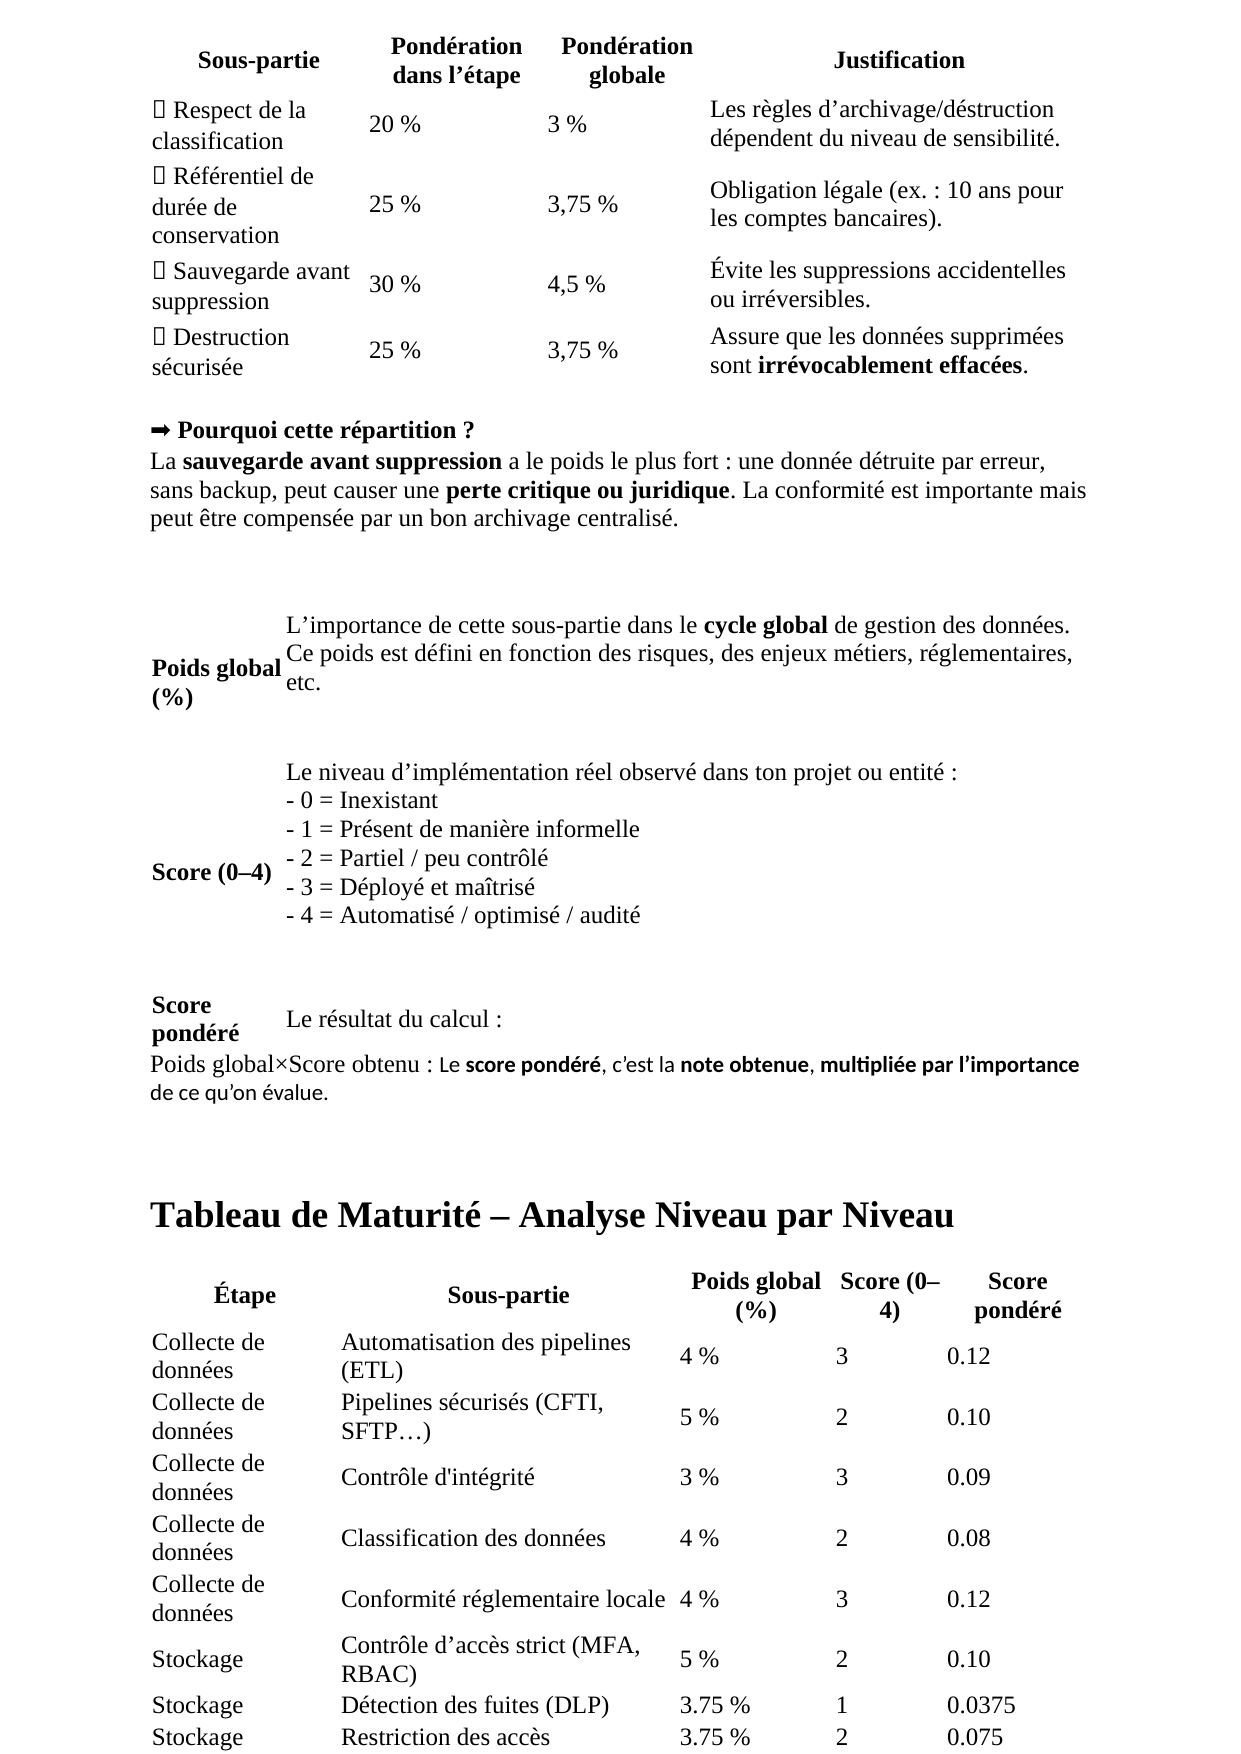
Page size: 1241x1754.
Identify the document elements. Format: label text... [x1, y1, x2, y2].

table_cell Assure que les données supprimées sont irrévocablement effacées. [709, 317, 1090, 383]
table_cell Les règles d’archivage/déstruction dépendent du niveau de sensibilité. [709, 90, 1090, 156]
table_cell 0.10 [945, 1628, 1090, 1689]
table_cell 1 [834, 1689, 945, 1721]
table_cell 30 % [368, 251, 546, 317]
table_header Sous-partie [150, 30, 367, 90]
table_cell 3,75 % [546, 156, 708, 251]
table_cell Contrôle d’accès strict (MFA, RBAC) [339, 1628, 678, 1689]
table_cell 2 [834, 1507, 945, 1568]
table_header Pondération dans l’étape [368, 30, 546, 90]
table_cell 2 [834, 1721, 945, 1753]
table_cell Obligation légale (ex. : 10 ans pour les comptes bancaires). [709, 156, 1090, 251]
table_cell Contrôle d'intégrité [339, 1446, 678, 1507]
table_cell 2 [834, 1628, 945, 1689]
table_header Justification [709, 30, 1090, 90]
table_cell 🔹 Destruction sécurisée [150, 317, 367, 383]
table_cell 3 [834, 1568, 945, 1628]
table_cell 4 % [678, 1568, 834, 1628]
table_cell Restriction des accès [339, 1721, 678, 1753]
table_header Score pondéré [945, 1265, 1090, 1325]
table_cell 5 % [678, 1386, 834, 1446]
table_cell Stockage [150, 1689, 339, 1721]
table_cell 0.0375 [945, 1689, 1090, 1721]
table_header Étape [150, 1265, 339, 1325]
table_cell 3.75 % [678, 1721, 834, 1753]
table_cell 3 [834, 1325, 945, 1386]
table_cell 5 % [678, 1628, 834, 1689]
table_cell Conformité réglementaire locale [339, 1568, 678, 1628]
table_cell 3 % [546, 90, 708, 156]
table_cell 0.08 [945, 1507, 1090, 1568]
table_cell 4 % [678, 1325, 834, 1386]
table_cell Le niveau d’implémentation réel observé dans ton projet ou entité : - 0 = Inexistant - 1 = Présent de manière informelle - 2 = Partiel / peu contrôlé - 3 = Déployé et maîtrisé - 4 = Automatisé / optimisé / audité [284, 755, 1090, 988]
table_cell Collecte de données [150, 1325, 339, 1386]
table_cell Score pondéré [150, 988, 284, 1049]
table_cell 0.09 [945, 1446, 1090, 1507]
table_cell Évite les suppressions accidentelles ou irréversibles. [709, 251, 1090, 317]
table_cell 25 % [368, 156, 546, 251]
table_cell Stockage [150, 1721, 339, 1753]
table_cell Détection des fuites (DLP) [339, 1689, 678, 1721]
table_cell Collecte de données [150, 1446, 339, 1507]
table_cell Collecte de données [150, 1568, 339, 1628]
table_cell 20 % [368, 90, 546, 156]
table_cell Score (0–4) [150, 755, 284, 988]
table_header Sous-partie [339, 1265, 678, 1325]
table_cell 🔹 Respect de la classification [150, 90, 367, 156]
table_cell Collecte de données [150, 1386, 339, 1446]
table_cell 4 % [678, 1507, 834, 1568]
table_cell 3,75 % [546, 317, 708, 383]
table_cell 3 [834, 1446, 945, 1507]
text Poids global×Score obtenu : Le score pondéré, c’est la note obtenue, multipliée par l’importance de ce qu’on évalue. [150, 1049, 1090, 1106]
table_cell 3 % [678, 1446, 834, 1507]
table_cell Automatisation des pipelines (ETL) [339, 1325, 678, 1386]
table_cell 3.75 % [678, 1689, 834, 1721]
table_cell 0.12 [945, 1568, 1090, 1628]
text Tableau de Maturité – Analyse Niveau par Niveau [150, 1192, 1090, 1235]
table_header Poids global (%) [150, 608, 284, 755]
table_header Score (0–4) [834, 1265, 945, 1325]
table_cell 4,5 % [546, 251, 708, 317]
table_header Pondération globale [546, 30, 708, 90]
table_cell 2 [834, 1386, 945, 1446]
table_cell 25 % [368, 317, 546, 383]
table_header L’importance de cette sous-partie dans le cycle global de gestion des données. Ce poids est défini en fonction des risques, des enjeux métiers, réglementaires, etc. [284, 608, 1090, 755]
table_cell Collecte de données [150, 1507, 339, 1568]
table_cell 0.075 [945, 1721, 1090, 1753]
table_cell 🔹 Sauvegarde avant suppression [150, 251, 367, 317]
table_cell Stockage [150, 1628, 339, 1689]
text ➡️ Pourquoi cette répartition ? La sauvegarde avant suppression a le poids le plus fort : une donnée détruite par erreur, sans backup, peut causer une perte critique ou juridique. La conformité est importante mais peut être compensée par un bon archivage centralisé. [150, 412, 1090, 532]
table_cell Classification des données [339, 1507, 678, 1568]
table_cell 🔹 Référentiel de durée de conservation [150, 156, 367, 251]
table_cell 0.12 [945, 1325, 1090, 1386]
table_header Poids global (%) [678, 1265, 834, 1325]
table_cell Pipelines sécurisés (CFTI, SFTP…) [339, 1386, 678, 1446]
table_cell 0.10 [945, 1386, 1090, 1446]
table_cell Le résultat du calcul : [284, 988, 1090, 1049]
